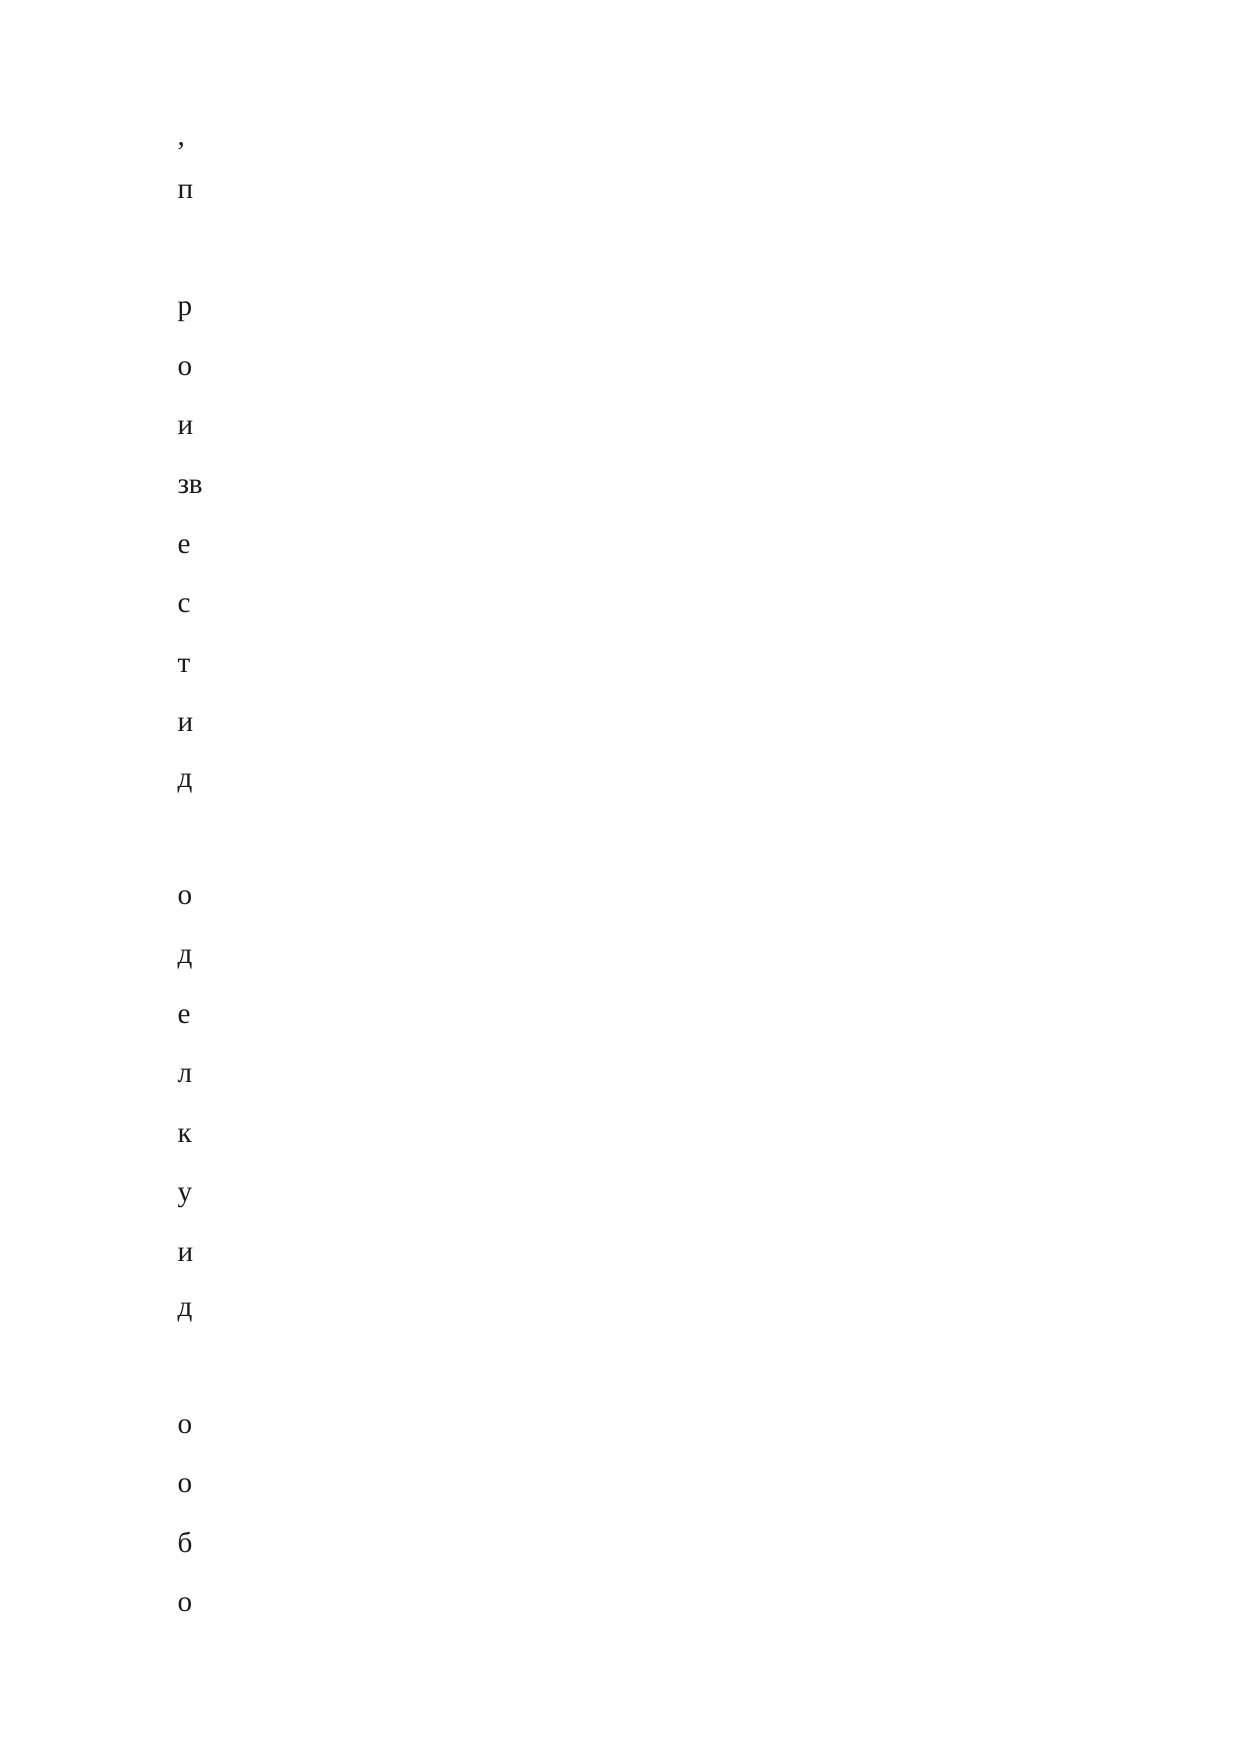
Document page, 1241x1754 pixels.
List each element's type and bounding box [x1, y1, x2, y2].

text [177, 118, 1152, 1620]
